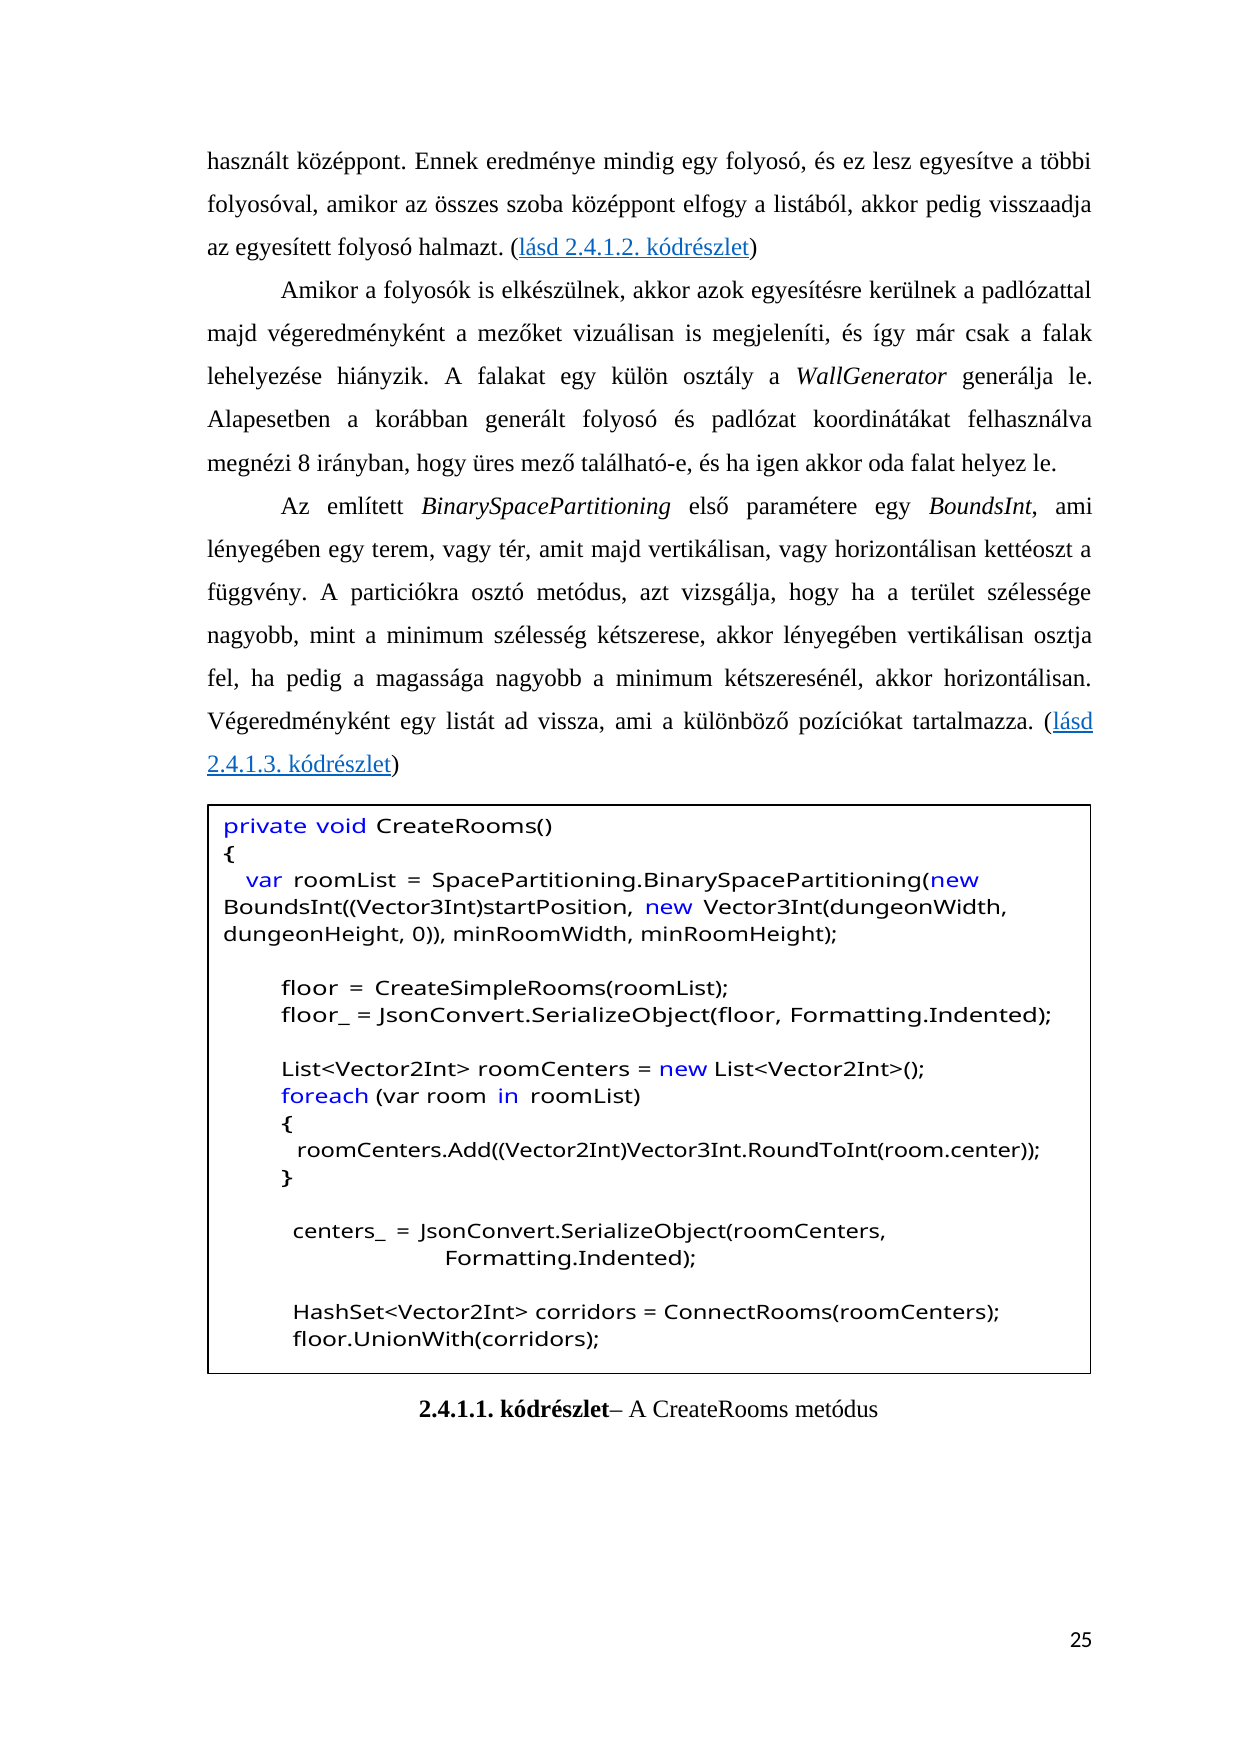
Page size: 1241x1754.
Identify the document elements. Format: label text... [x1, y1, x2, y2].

list kódrészlet– A CreateRooms metódus [418, 822, 1109, 1423]
text Amikor a folyosók is elkészülnek, akkor azok egyesítésre kerülnek a padlózattal majd végeredményként a mezőket vizuálisan is megjeleníti, és így már csak a falak lehelyezése hiányzik. A falakat egy külön osztály a WallGenerator generálja le. Alapesetben a korábban generált folyosó és padlózat koordinátákat felhasználva megnézi 8 irányban, hogy üres mező található-e, és ha igen akkor oda falat helyez le. [207, 275, 1093, 476]
text használt középpont. Ennek eredménye mindig egy folyosó, és ez lesz egyesítve a többi folyosóval, amikor az összes szoba középpont elfogy a listából, akkor pedig visszaadja az egyesített folyosó halmazt. (lásd 2.4.1.2. kódrészlet) [207, 146, 1093, 261]
text Az említett BinarySpacePartitioning első paramétere egy BoundsInt, ami lényegében egy terem, vagy tér, amit majd vertikálisan, vagy horizontálisan kettéoszt a függvény. A particiókra osztó metódus, azt vizsgálja, hogy ha a terület szélessége nagyobb, mint a minimum szélesség kétszerese, akkor lényegében vertikálisan osztja fel, ha pedig a magassága nagyobb a minimum kétszeresénél, akkor horizontálisan. Végeredményként egy listát ad vissza, ami a különböző pozíciókat tartalmazza. (lásd 2.4.1.3. kódrészlet) [207, 491, 1093, 778]
